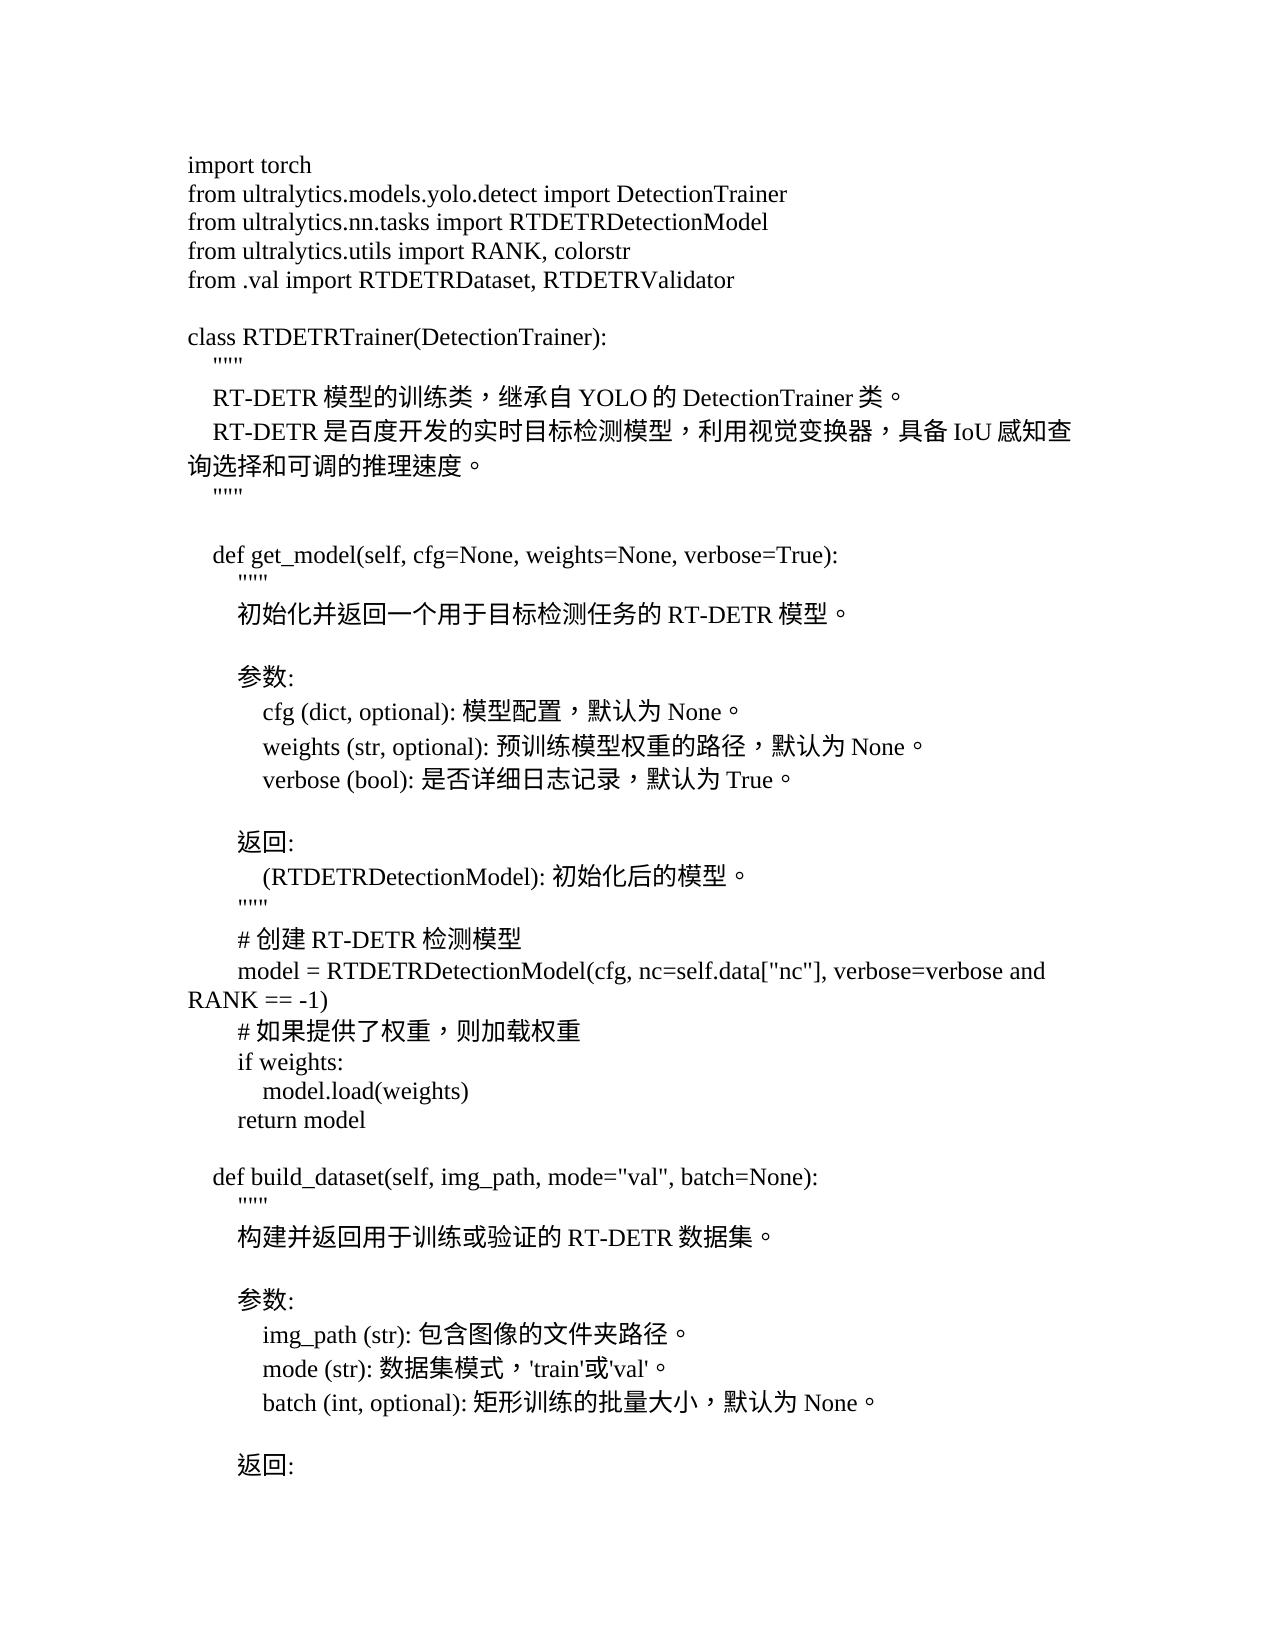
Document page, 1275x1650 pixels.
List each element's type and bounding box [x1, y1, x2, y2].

text [187, 150, 1087, 1482]
